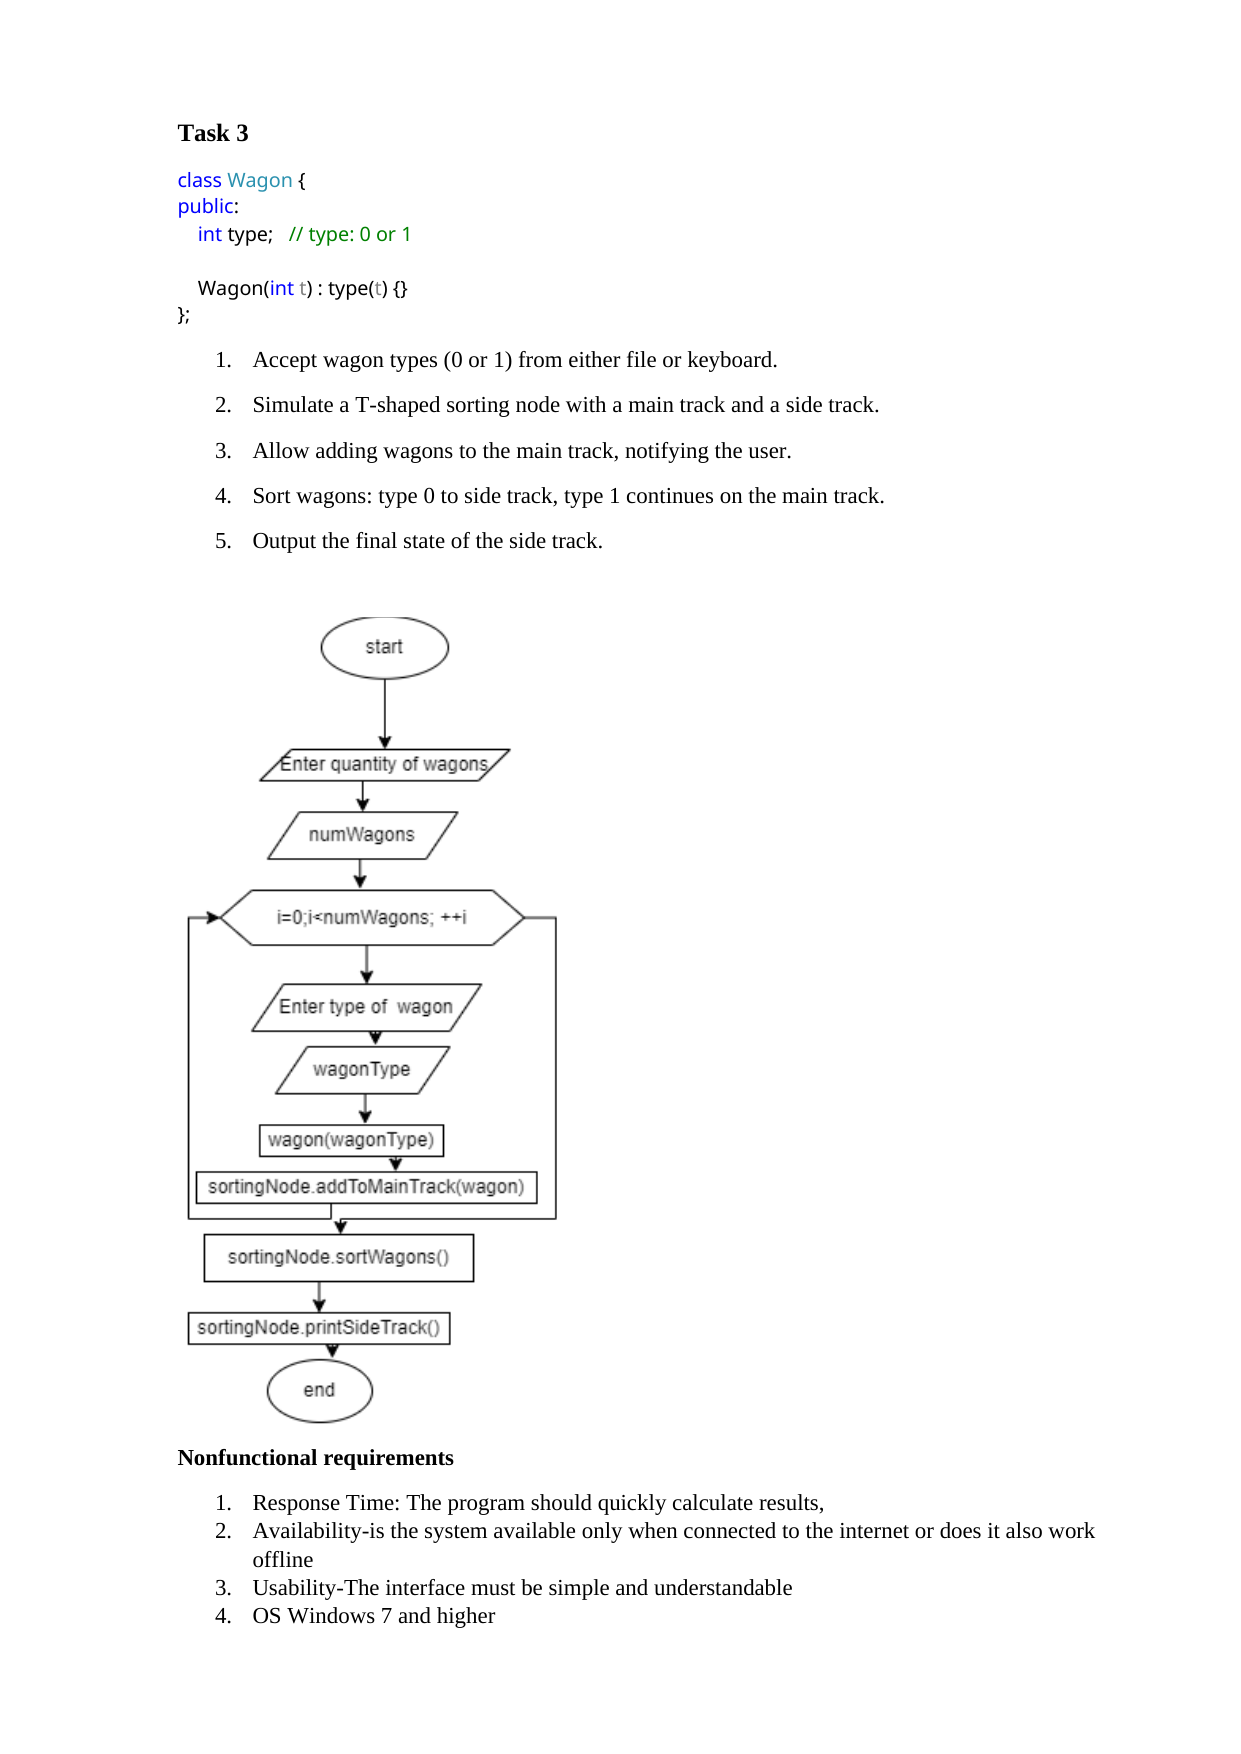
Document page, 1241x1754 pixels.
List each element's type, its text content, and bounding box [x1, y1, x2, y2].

text Nonfunctional requirements [177, 1444, 1152, 1470]
list Response Time: The program should quickly calculate results, [215, 1489, 1152, 1515]
text Wagon(int t) : type(t) {} [177, 274, 1152, 301]
text }; [177, 301, 1152, 328]
list Usability-The interface must be simple and understandable [215, 1574, 1152, 1601]
list Simulate a T-shaped sorting node with a main track and a side track. [215, 392, 1152, 418]
list OS Windows 7 and higher [215, 1603, 1152, 1629]
text public: [177, 193, 1152, 220]
list Output the final state of the side track. [215, 527, 1152, 553]
text int type; // type: 0 or 1 [177, 220, 1152, 247]
list Sort wagons: type 0 to side track, type 1 continues on the main track. [215, 482, 1152, 508]
picture [177, 617, 685, 1425]
list Allow adding wagons to the main track, notifying the user. [215, 437, 1152, 463]
list Availability-is the system available only when connected to the internet or does it also work offline [215, 1517, 1152, 1572]
text class Wagon { [177, 166, 1152, 193]
list Accept wagon types (0 or 1) from either file or keyboard. [215, 346, 1152, 373]
text Task 3 [177, 118, 1152, 147]
